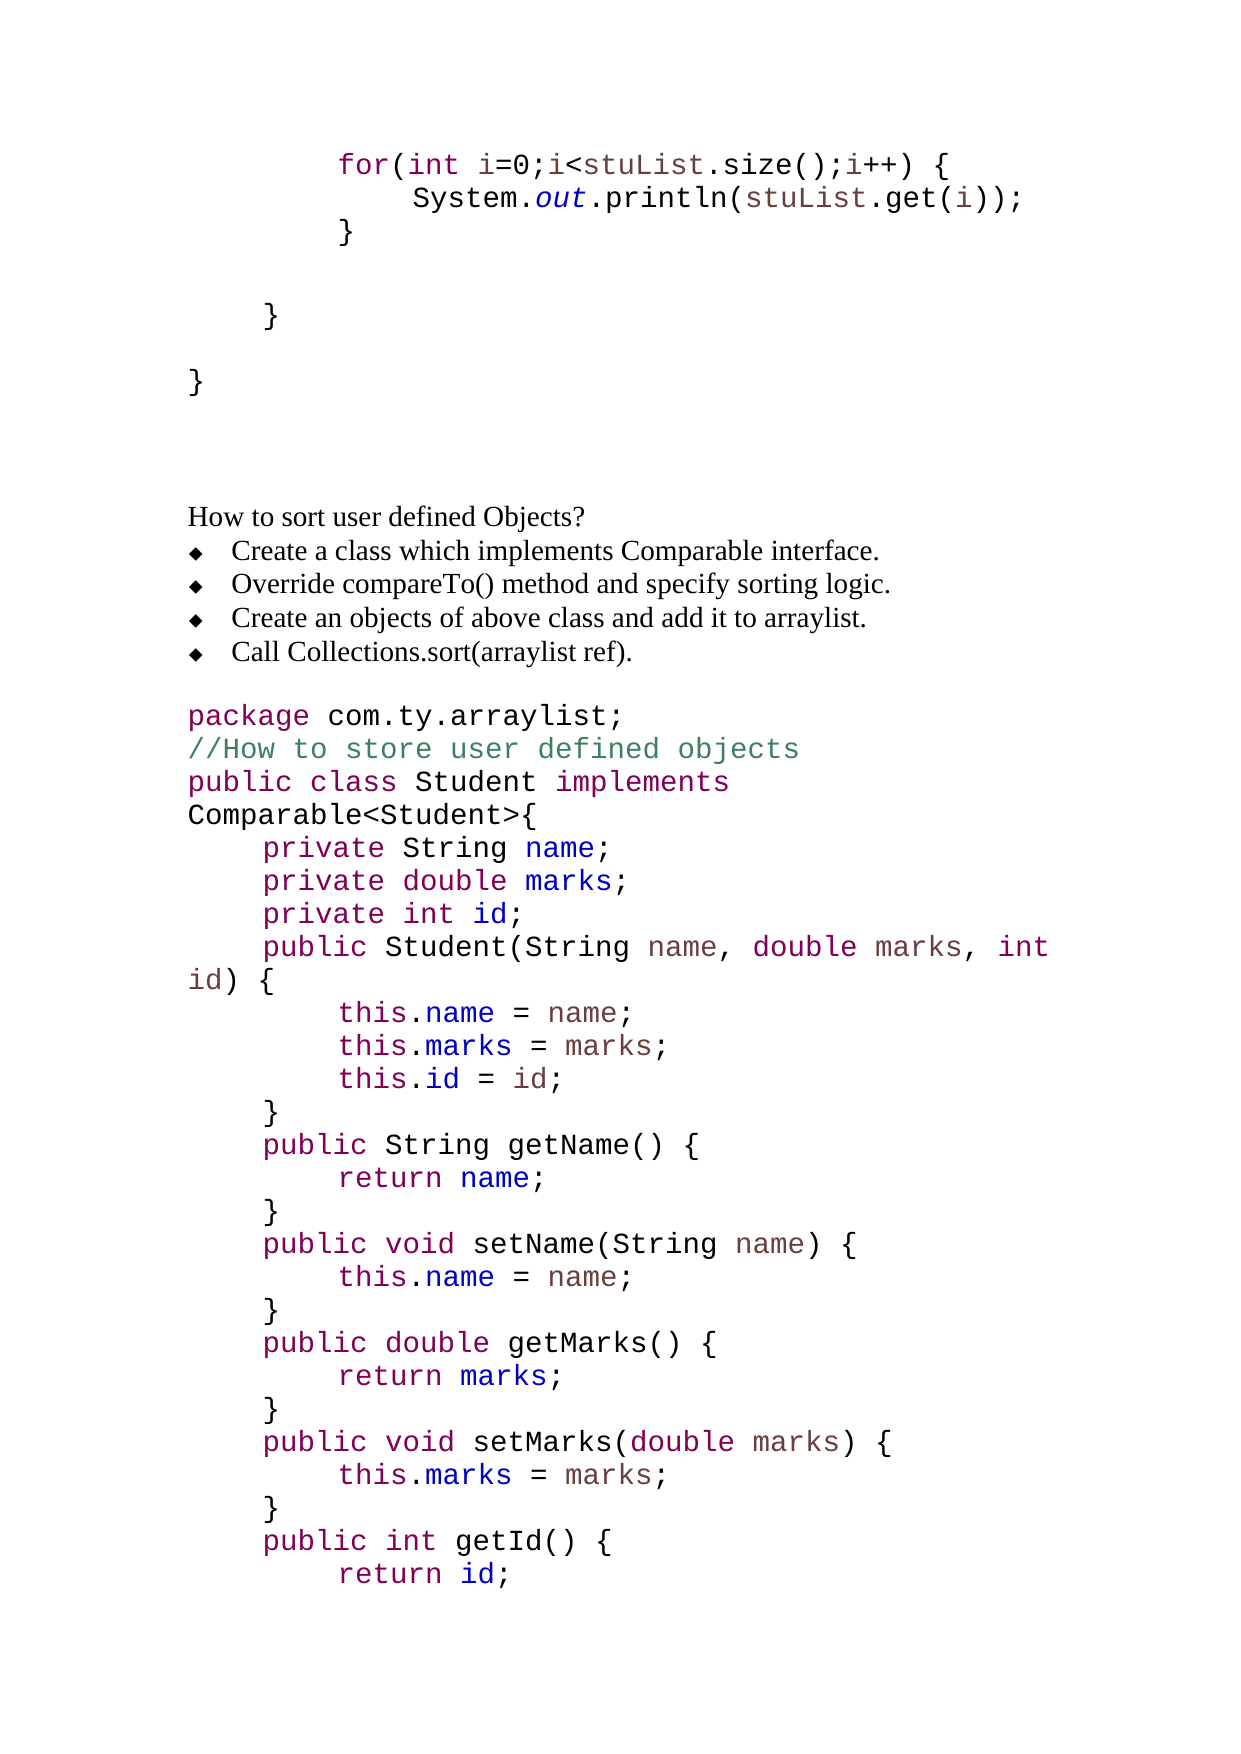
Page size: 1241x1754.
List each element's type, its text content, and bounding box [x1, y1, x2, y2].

list Create a class which implements Comparable interface. [187, 533, 1053, 567]
text return marks; [187, 1361, 1053, 1394]
text public int getId() { [187, 1526, 1053, 1559]
text } [187, 1493, 1053, 1526]
text } [187, 1196, 1053, 1229]
text public double getMarks() { [187, 1328, 1053, 1361]
text } [187, 300, 1053, 333]
text private String name; [187, 833, 1053, 866]
text this.name = name; [187, 998, 1053, 1031]
text return name; [187, 1163, 1053, 1196]
text for(int i=0;i<stuList.size();i++) { [187, 150, 1053, 183]
list Create an objects of above class and add it to arraylist. [187, 600, 1053, 634]
text return id; [187, 1559, 1053, 1592]
text package com.ty.arraylist; [187, 701, 1053, 734]
text this.name = name; [187, 1262, 1053, 1295]
text } [187, 366, 1053, 399]
text private double marks; [187, 866, 1053, 899]
text public void setMarks(double marks) { [187, 1427, 1053, 1460]
text this.marks = marks; [187, 1031, 1053, 1064]
text this.marks = marks; [187, 1460, 1053, 1493]
list Call Collections.sort(arraylist ref). [187, 634, 1053, 667]
text public Student(String name, double marks, int id) { [187, 932, 1053, 998]
text System.out.println(stuList.get(i)); [187, 183, 1053, 216]
text } [187, 216, 1053, 249]
list Override compareTo() method and specify sorting logic. [187, 567, 1053, 600]
text private int id; [187, 899, 1053, 932]
text public class Student implements Comparable<Student>{ [187, 767, 1053, 833]
text } [187, 1097, 1053, 1130]
text this.id = id; [187, 1064, 1053, 1097]
text //How to store user defined objects [187, 734, 1053, 767]
text } [187, 1295, 1053, 1328]
text } [187, 1394, 1053, 1427]
text public String getName() { [187, 1130, 1053, 1163]
text public void setName(String name) { [187, 1229, 1053, 1262]
text How to sort user defined Objects? [187, 499, 1053, 533]
